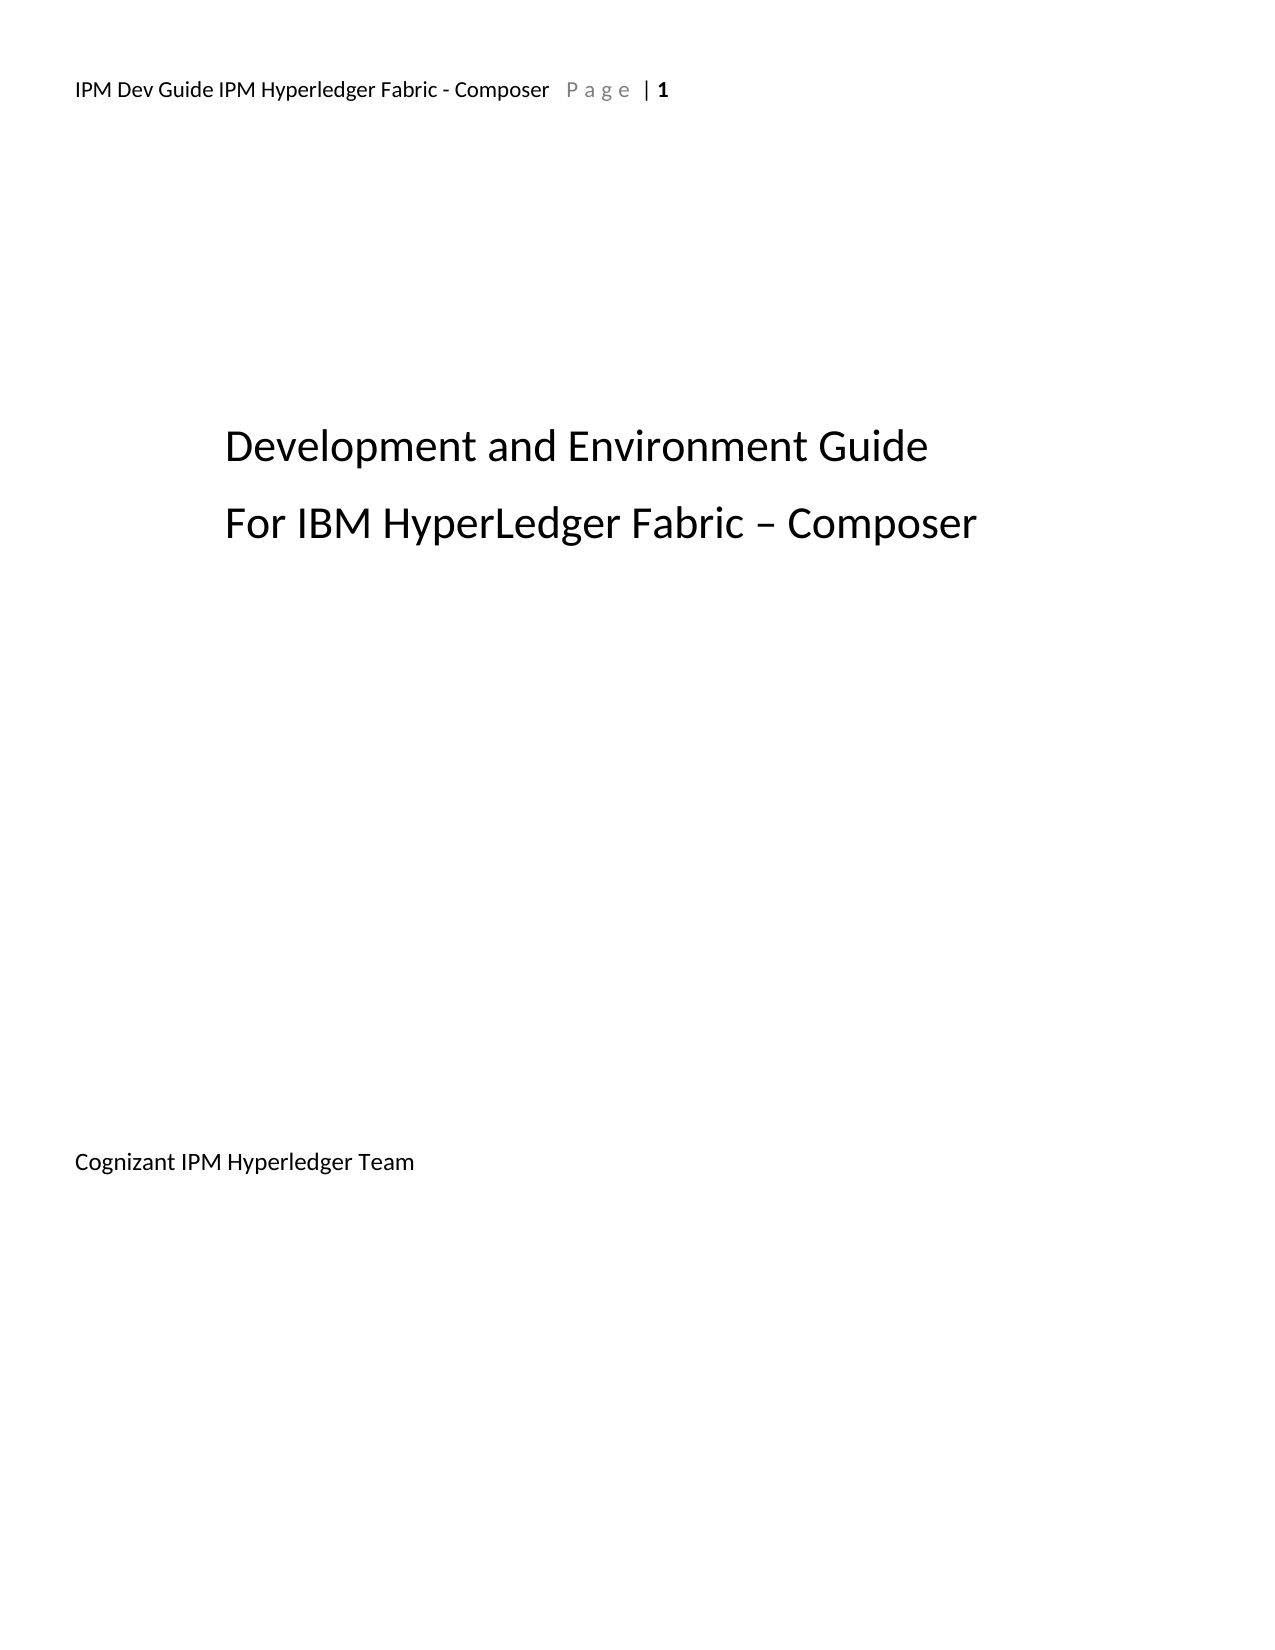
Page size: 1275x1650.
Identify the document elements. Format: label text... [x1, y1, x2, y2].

text Development and Environment Guide [150, 417, 1200, 473]
text For IBM HyperLedger Fabric – Composer [150, 494, 1200, 550]
text Cognizant IPM Hyperledger Team [75, 1146, 1200, 1177]
